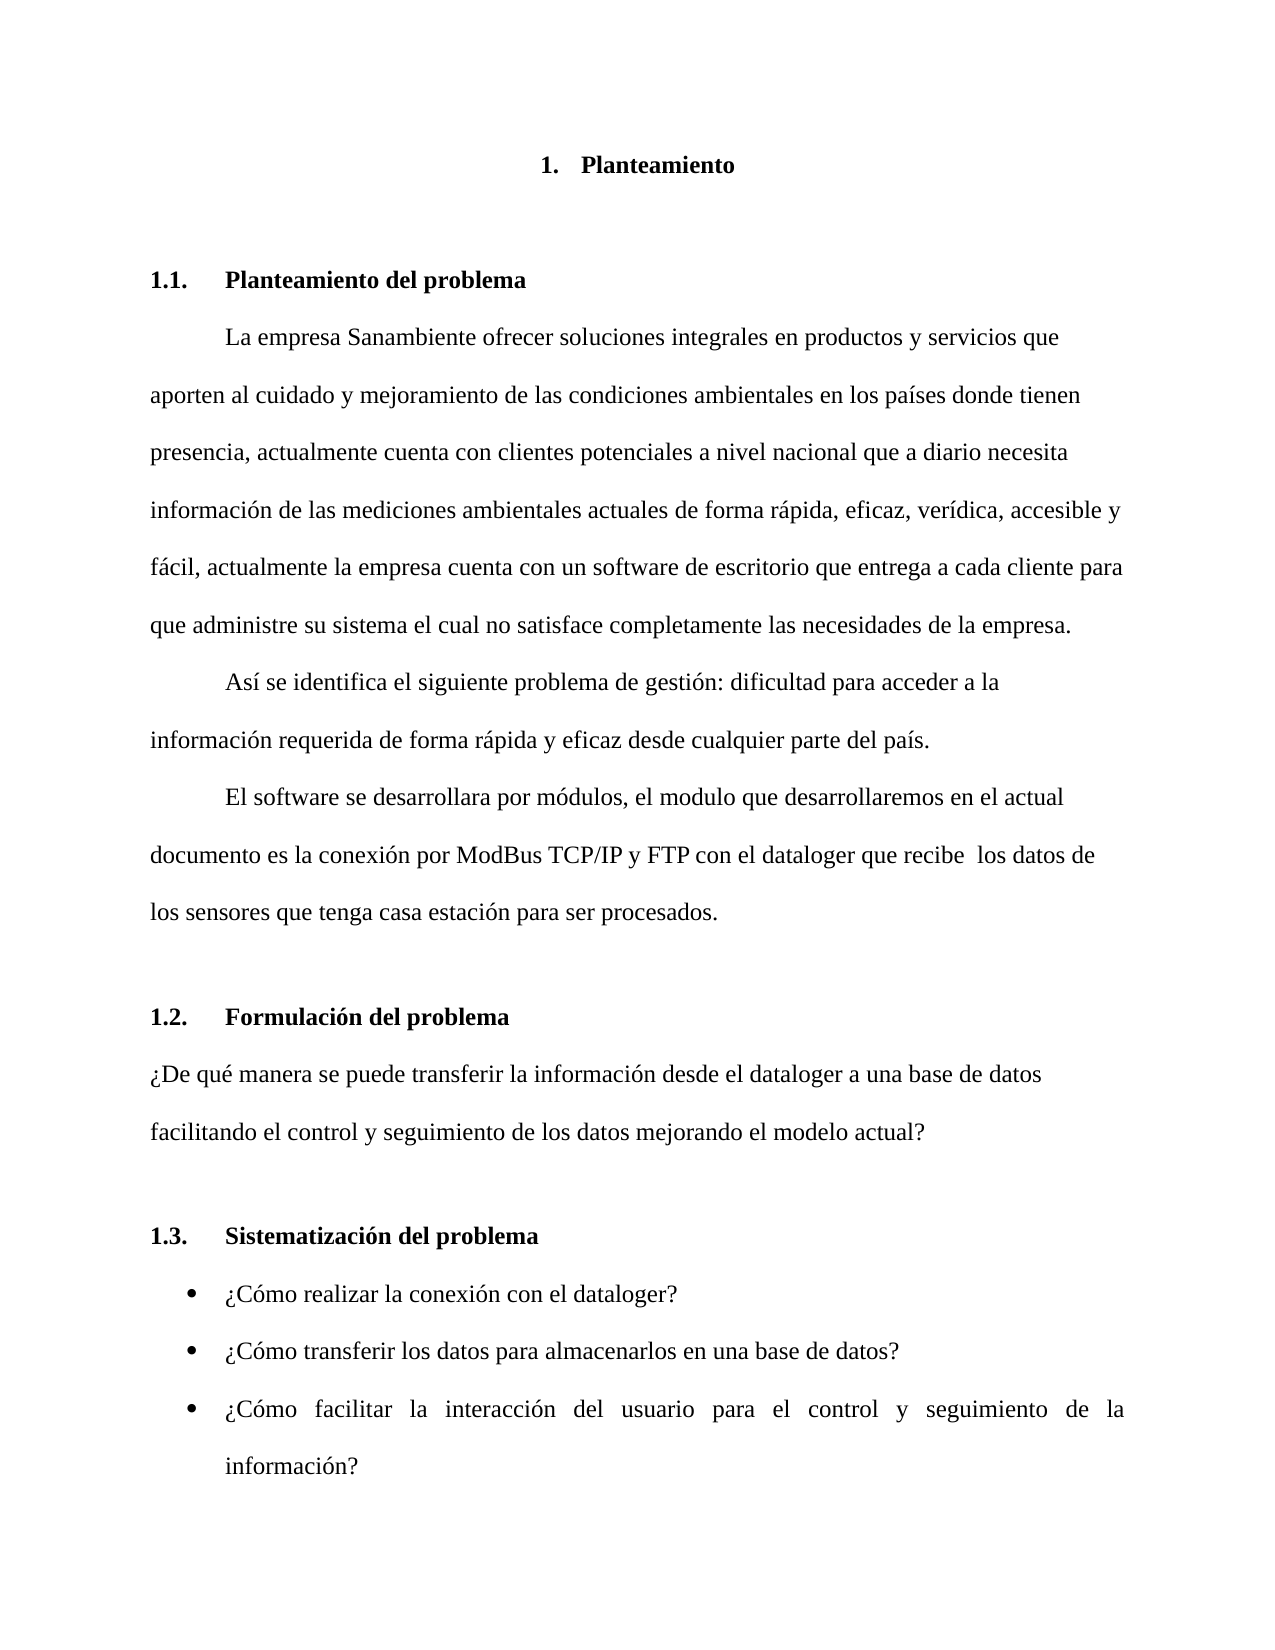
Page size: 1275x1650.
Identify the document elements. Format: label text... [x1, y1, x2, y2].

list ¿Cómo realizar la conexión con el dataloger? [187, 1279, 1125, 1307]
subtitle La empresa Sanambiente ofrecer soluciones integrales en productos y servicios que aporten al cuidado y mejoramiento de las condiciones ambientales en los países donde tienen presencia, actualmente cuenta con clientes potenciales a nivel nacional que a diario necesita información de las mediciones ambientales actuales de forma rápida, eficaz, verídica, accesible y fácil, actualmente la empresa cuenta con un software de escritorio que entrega a cada cliente para que administre su sistema el cual no satisface completamente las necesidades de la empresa. [150, 322, 1125, 639]
list ¿Cómo transferir los datos para almacenarlos en una base de datos? [187, 1336, 1125, 1365]
list ¿Cómo facilitar la interacción del usuario para el control y seguimiento de la información? [187, 1394, 1125, 1480]
list Sistematización del problema [150, 1221, 1125, 1250]
subtitle El software se desarrollara por módulos, el modulo que desarrollaremos en el actual documento es la conexión por ModBus TCP/IP y FTP con el dataloger que recibe los datos de los sensores que tenga casa estación para ser procesados. [150, 782, 1125, 926]
list Planteamiento del problema [150, 265, 1125, 294]
list Formulación del problema [150, 1002, 1125, 1031]
subtitle ¿De qué manera se puede transferir la información desde el dataloger a una base de datos facilitando el control y seguimiento de los datos mejorando el modelo actual? [150, 1059, 1125, 1146]
subtitle Así se identifica el siguiente problema de gestión: dificultad para acceder a la información requerida de forma rápida y eficaz desde cualquier parte del país. [150, 667, 1125, 754]
list Planteamiento [150, 150, 1125, 179]
